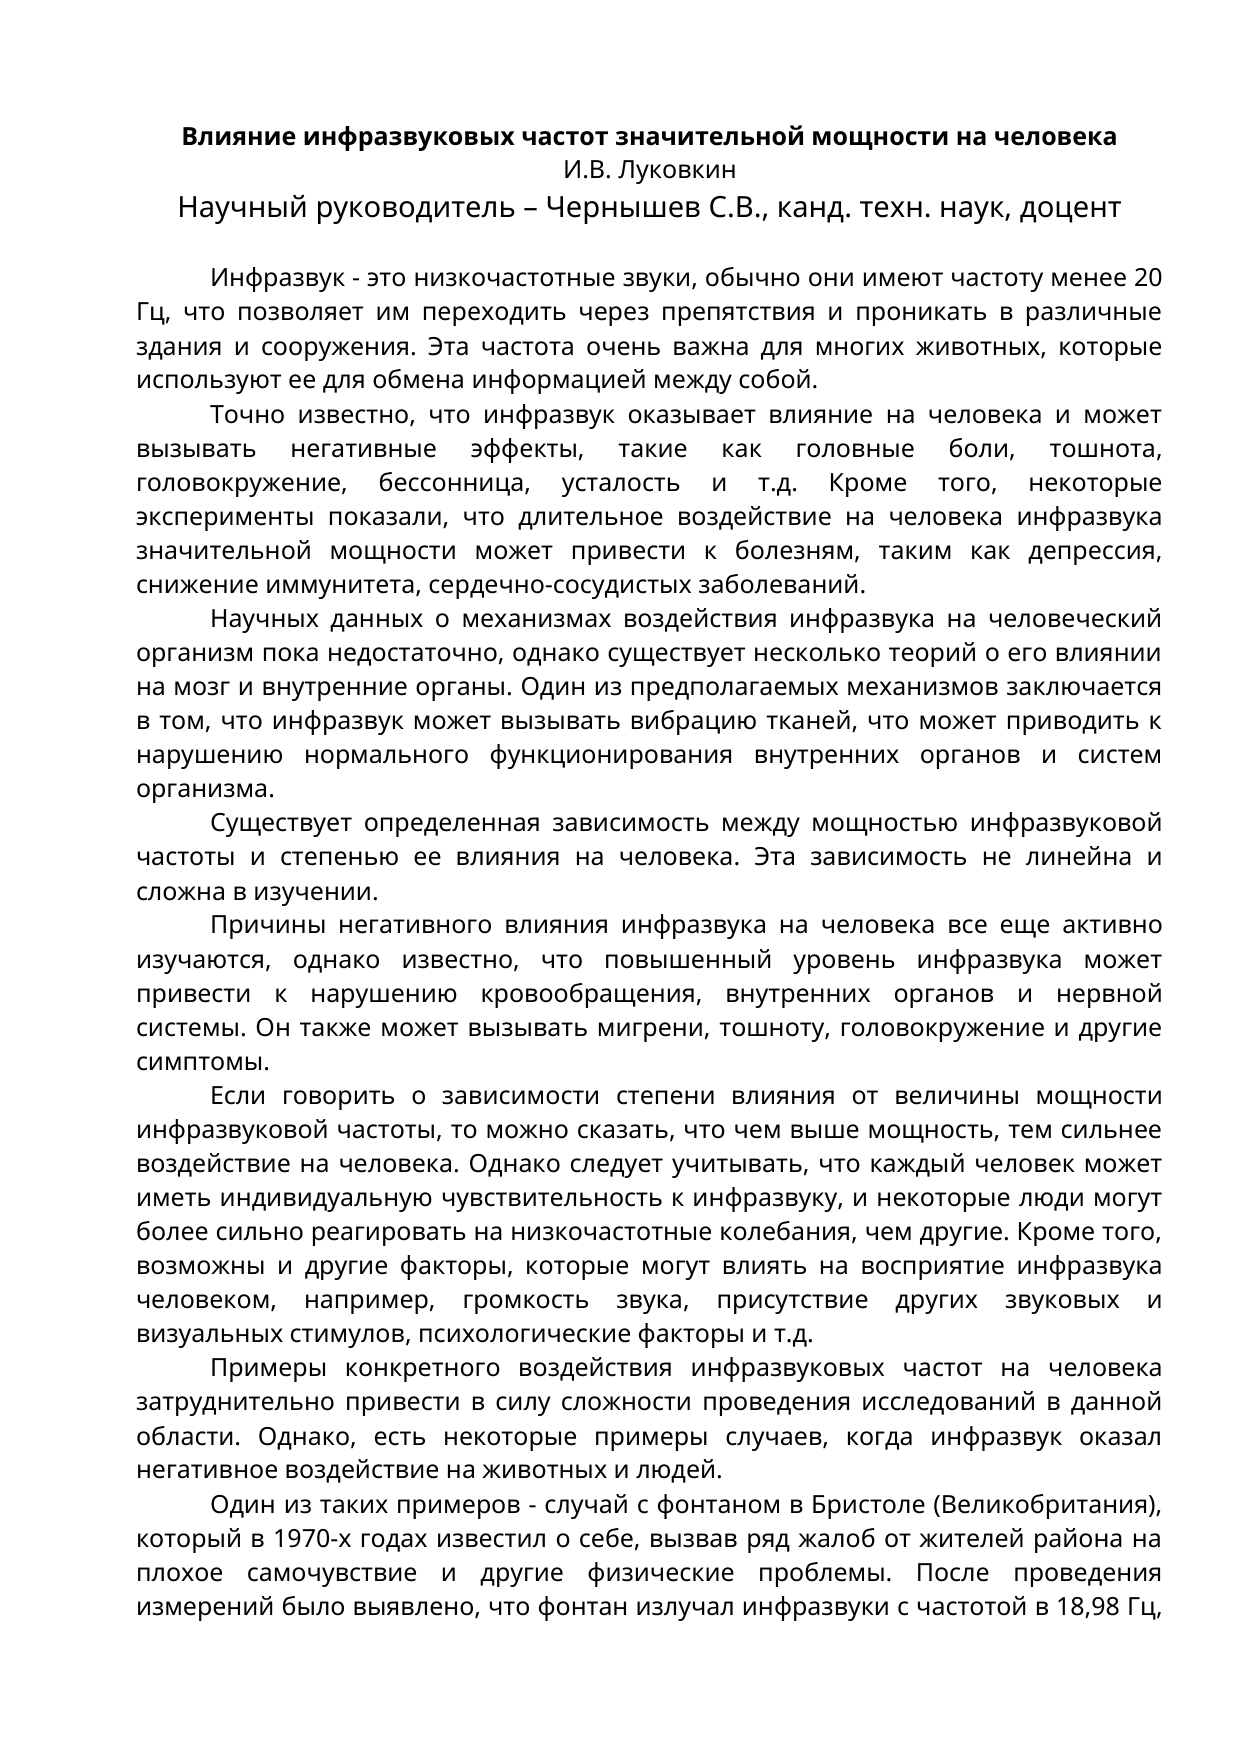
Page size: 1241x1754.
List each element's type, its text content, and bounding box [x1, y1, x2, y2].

text Научный руководитель – Чернышев С.В., канд. техн. наук, доцент [136, 186, 1163, 226]
text Причины негативного влияния инфразвука на человека все еще активно изучаются, однако известно, что повышенный уровень инфразвука может привести к нарушению кровообращения, внутренних органов и нервной системы. Он также может вызывать мигрени, тошноту, головокружение и другие симптомы. [136, 907, 1163, 1077]
text Инфразвук - это низкочастотные звуки, обычно они имеют частоту менее 20 Гц, что позволяет им переходить через препятствия и проникать в различные здания и сооружения. Эта частота очень важна для многих животных, которые используют ее для обмена информацией между собой. [136, 260, 1163, 396]
text Существует определенная зависимость между мощностью инфразвуковой частоты и степенью ее влияния на человека. Эта зависимость не линейна и сложна в изучении. [136, 805, 1163, 907]
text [136, 1486, 1163, 1622]
text Если говорить о зависимости степени влияния от величины мощности инфразвуковой частоты, то можно сказать, что чем выше мощность, тем сильнее воздействие на человека. Однако следует учитывать, что каждый человек может иметь индивидуальную чувствительность к инфразвуку, и некоторые люди могут более сильно реагировать на низкочастотные колебания, чем другие. Кроме того, возможны и другие факторы, которые могут влиять на восприятие инфразвука человеком, например, громкость звука, присутствие других звуковых и визуальных стимулов, психологические факторы и т.д. [136, 1077, 1163, 1350]
text И.В. Луковкин [136, 152, 1163, 186]
text Научных данных о механизмах воздействия инфразвука на человеческий организм пока недостаточно, однако существует несколько теорий о его влиянии на мозг и внутренние органы. Один из предполагаемых механизмов заключается в том, что инфразвук может вызывать вибрацию тканей, что может приводить к нарушению нормального функционирования внутренних органов и систем организма. [136, 601, 1163, 805]
text Точно известно, что инфразвук оказывает влияние на человека и может вызывать негативные эффекты, такие как головные боли, тошнота, головокружение, бессонница, усталость и т.д. Кроме того, некоторые эксперименты показали, что длительное воздействие на человека инфразвука значительной мощности может привести к болезням, таким как депрессия, снижение иммунитета, сердечно-сосудистых заболеваний. [136, 396, 1163, 601]
text Примеры конкретного воздействия инфразвуковых частот на человека затруднительно привести в силу сложности проведения исследований в данной области. Однако, есть некоторые примеры случаев, когда инфразвук оказал негативное воздействие на животных и людей. [136, 1350, 1163, 1486]
text Влияние инфразвуковых частот значительной мощности на человека [136, 118, 1163, 152]
